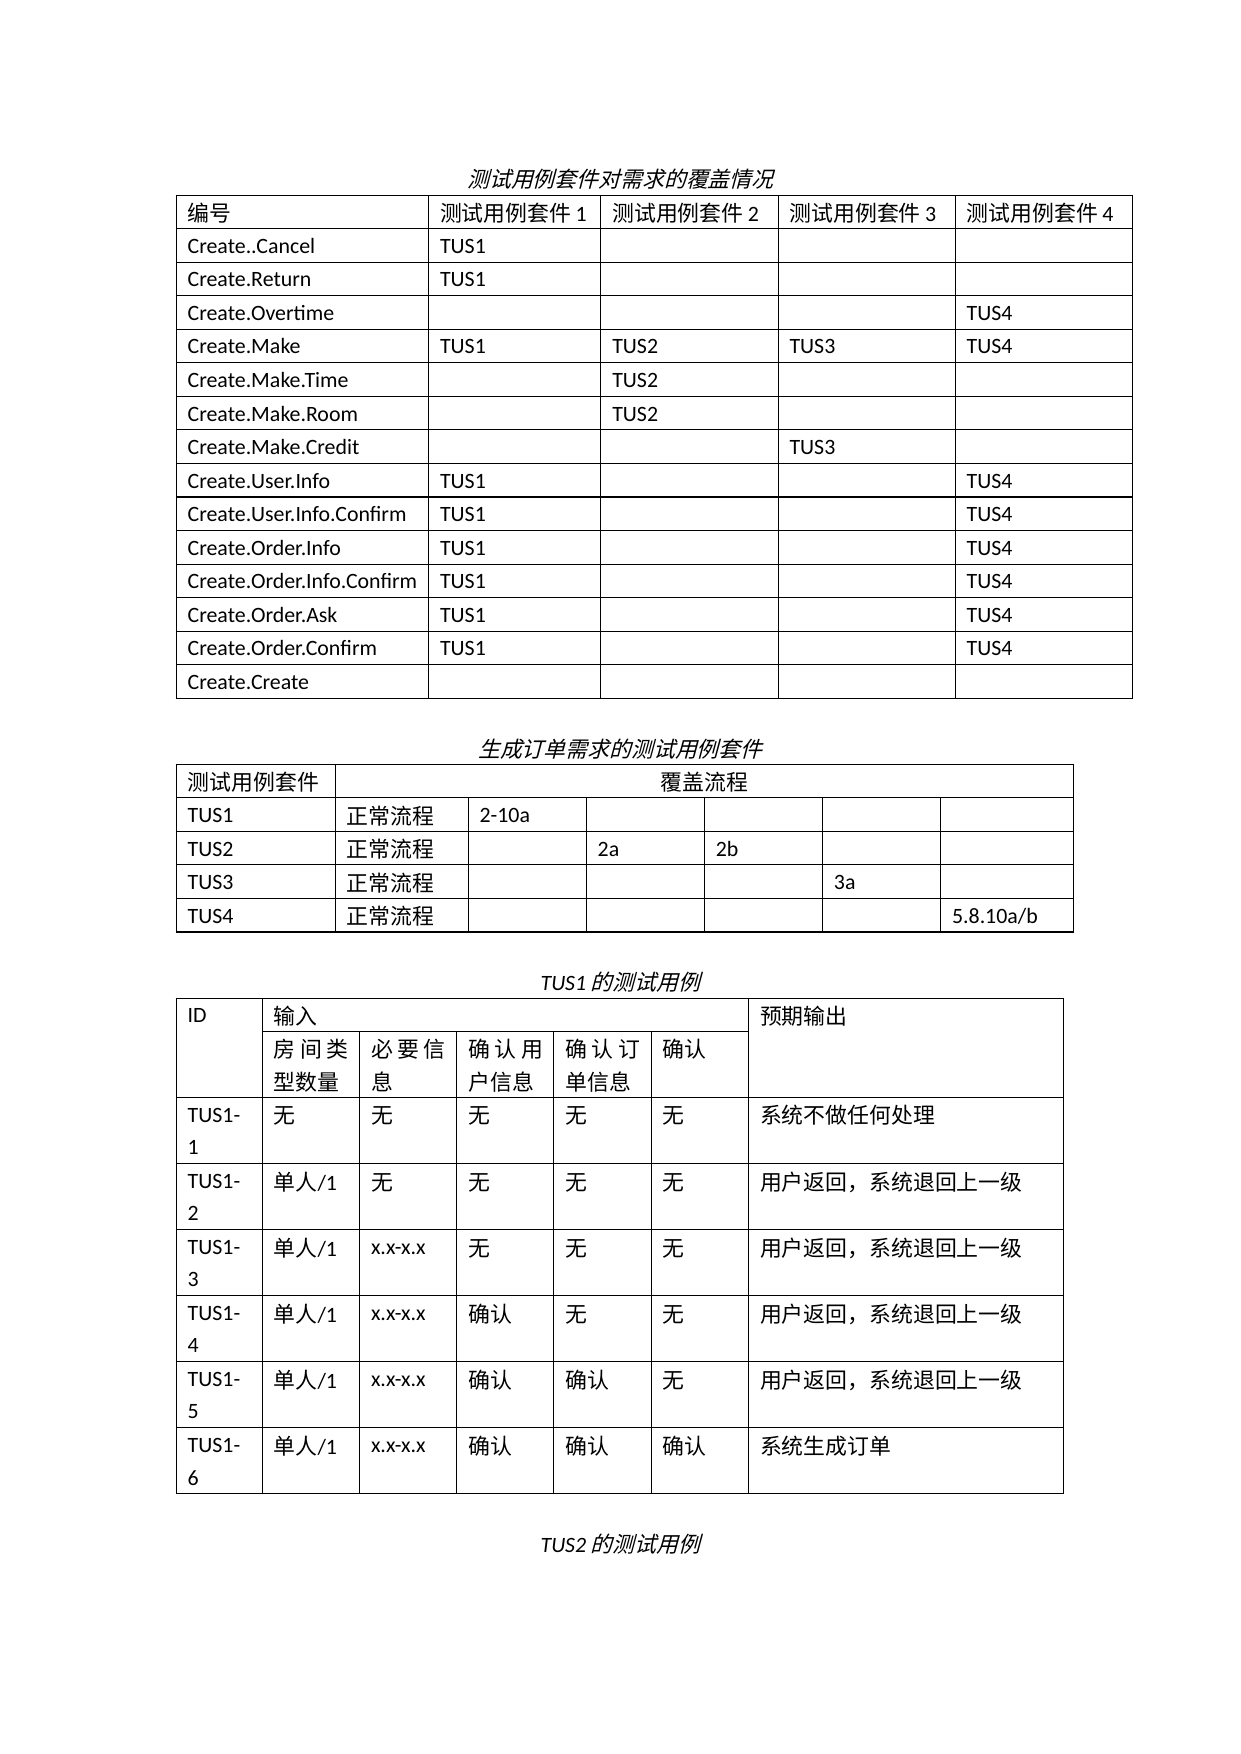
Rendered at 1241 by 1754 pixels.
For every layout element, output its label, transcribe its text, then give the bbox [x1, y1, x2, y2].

table_cell 用户返回，系统退回上一级 [749, 1296, 1063, 1361]
table_cell 正常流程 [336, 832, 468, 864]
table_cell [779, 565, 955, 597]
table_cell Create.Order.Ask [177, 598, 428, 631]
table_cell Create.Make.Time [177, 363, 428, 396]
table_cell 房间类型数量 [263, 1032, 359, 1097]
table_cell 单人/1 [263, 1296, 359, 1361]
table_header 预期输出 [749, 999, 1063, 1097]
table_cell 5.8.10a/b [941, 899, 1073, 931]
table_cell [587, 865, 704, 898]
table_cell Create.User.Info.Confirm [177, 498, 428, 530]
table_cell TUS2 [177, 832, 335, 864]
table_cell 单人/1 [263, 1230, 359, 1295]
table_cell 确认 [457, 1362, 553, 1427]
table_cell [601, 263, 778, 295]
text 测试用例套件对需求的覆盖情况 [187, 162, 1053, 194]
table_cell TUS1 [429, 632, 600, 664]
table_cell 无 [652, 1362, 748, 1427]
table_cell 无 [554, 1230, 651, 1295]
table_cell 用户返回，系统退回上一级 [749, 1362, 1063, 1427]
table_cell [779, 632, 955, 664]
table_cell [469, 899, 586, 931]
table_cell [705, 899, 822, 931]
table_cell [779, 598, 955, 631]
table_cell 确认用户信息 [457, 1032, 553, 1097]
table_cell 确认 [554, 1362, 651, 1427]
table_cell [587, 798, 704, 831]
table_cell 无 [652, 1296, 748, 1361]
table_cell 必要信息 [360, 1032, 456, 1097]
table_cell x.x-x.x [360, 1428, 456, 1493]
text 生成订单需求的测试用例套件 [187, 731, 1053, 764]
table_cell 无 [457, 1164, 553, 1229]
table_cell 无 [554, 1164, 651, 1229]
table_cell TUS2 [601, 330, 778, 362]
table_cell 无 [652, 1230, 748, 1295]
table_cell [429, 397, 600, 429]
table_cell [705, 865, 822, 898]
table_cell 无 [554, 1098, 651, 1163]
table_header 测试用例套件 [177, 765, 335, 797]
table_cell [601, 565, 778, 597]
table_cell Create..Cancel [177, 229, 428, 262]
table_cell 无 [263, 1098, 359, 1163]
table_cell 3a [823, 865, 940, 898]
table_cell Create.Make [177, 330, 428, 362]
table_cell 2a [587, 832, 704, 864]
text TUS2的测试用例 [187, 1527, 1053, 1559]
table_cell 系统不做任何处理 [749, 1098, 1063, 1163]
table_header 测试用例套件1 [429, 196, 600, 228]
table_cell [956, 665, 1132, 698]
table_cell x.x-x.x [360, 1296, 456, 1361]
table_cell 确认 [457, 1296, 553, 1361]
table_cell 确认订单信息 [554, 1032, 651, 1097]
table_cell [823, 798, 940, 831]
table_cell 确认 [554, 1428, 651, 1493]
table_cell [429, 296, 600, 329]
table_cell 确认 [652, 1428, 748, 1493]
table_cell Create.Order.Info [177, 531, 428, 563]
table_cell TUS1-6 [177, 1428, 262, 1493]
table_cell 无 [554, 1296, 651, 1361]
table_cell [601, 665, 778, 698]
table_cell [601, 430, 778, 463]
table_cell Create.Return [177, 263, 428, 295]
table_cell Create.Order.Confirm [177, 632, 428, 664]
table_cell Create.Order.Info.Confirm [177, 565, 428, 597]
table_cell [429, 363, 600, 396]
table_header 编号 [177, 196, 428, 228]
table_cell [779, 498, 955, 530]
table_cell 单人/1 [263, 1362, 359, 1427]
table_cell TUS1 [429, 263, 600, 295]
table_cell 无 [360, 1098, 456, 1163]
table_cell 无 [360, 1164, 456, 1229]
table_cell [601, 598, 778, 631]
table_cell [779, 397, 955, 429]
table_cell [779, 229, 955, 262]
table_cell [956, 397, 1132, 429]
table_cell [469, 865, 586, 898]
table_cell [956, 263, 1132, 295]
table_header 测试用例套件3 [779, 196, 955, 228]
table_cell [941, 865, 1073, 898]
table_header 测试用例套件2 [601, 196, 778, 228]
table_cell [601, 632, 778, 664]
table_cell TUS2 [601, 397, 778, 429]
table_cell [956, 430, 1132, 463]
table_cell TUS1 [429, 229, 600, 262]
table_cell [941, 798, 1073, 831]
table_cell [779, 363, 955, 396]
table_cell TUS4 [956, 632, 1132, 664]
table_cell TUS4 [956, 598, 1132, 631]
table_cell [941, 832, 1073, 864]
table_cell [429, 665, 600, 698]
table_cell TUS1-5 [177, 1362, 262, 1427]
table_cell TUS1-1 [177, 1098, 262, 1163]
table_cell [779, 464, 955, 496]
table_cell TUS4 [956, 565, 1132, 597]
table_cell TUS1 [429, 330, 600, 362]
table_cell TUS4 [956, 296, 1132, 329]
table_cell TUS1 [429, 598, 600, 631]
table_cell TUS1 [177, 798, 335, 831]
table_cell [601, 229, 778, 262]
table_cell x.x-x.x [360, 1362, 456, 1427]
table_cell TUS3 [177, 865, 335, 898]
table_cell TUS2 [601, 363, 778, 396]
table_header 覆盖流程 [336, 765, 1073, 797]
table_cell 系统生成订单 [749, 1428, 1063, 1493]
table_cell TUS1-2 [177, 1164, 262, 1229]
table_cell 正常流程 [336, 798, 468, 831]
table_cell 确认 [652, 1032, 748, 1097]
table_cell [601, 296, 778, 329]
table_cell Create.Make.Credit [177, 430, 428, 463]
table_cell Create.Create [177, 665, 428, 698]
table_cell TUS3 [779, 430, 955, 463]
table_cell [823, 832, 940, 864]
table_cell [705, 798, 822, 831]
table_cell [469, 832, 586, 864]
table_cell 单人/1 [263, 1428, 359, 1493]
table_cell 用户返回，系统退回上一级 [749, 1230, 1063, 1295]
table_cell Create.Make.Room [177, 397, 428, 429]
table_cell Create.User.Info [177, 464, 428, 496]
table_cell [601, 464, 778, 496]
table_cell 单人/1 [263, 1164, 359, 1229]
table_header 输入 [263, 999, 748, 1031]
table_cell [779, 296, 955, 329]
table_cell [429, 430, 600, 463]
table_cell TUS1-3 [177, 1230, 262, 1295]
table_cell TUS1 [429, 498, 600, 530]
table_cell 无 [457, 1098, 553, 1163]
table_cell 无 [652, 1164, 748, 1229]
table_header ID [177, 999, 262, 1097]
table_cell TUS3 [779, 330, 955, 362]
table_cell 无 [457, 1230, 553, 1295]
table_cell 无 [652, 1098, 748, 1163]
table_cell [601, 531, 778, 563]
table_cell TUS4 [956, 464, 1132, 496]
table_cell Create.Overtime [177, 296, 428, 329]
table_cell TUS1 [429, 464, 600, 496]
table_cell 2b [705, 832, 822, 864]
table_cell [956, 229, 1132, 262]
table_cell [601, 498, 778, 530]
table_cell 用户返回，系统退回上一级 [749, 1164, 1063, 1229]
table_cell 确认 [457, 1428, 553, 1493]
table_cell TUS1-4 [177, 1296, 262, 1361]
table_cell 正常流程 [336, 865, 468, 898]
table_cell TUS1 [429, 565, 600, 597]
table_cell [956, 363, 1132, 396]
table_cell [779, 665, 955, 698]
table_cell x.x-x.x [360, 1230, 456, 1295]
table_cell TUS1 [429, 531, 600, 563]
table_cell TUS4 [956, 531, 1132, 563]
text TUS1的测试用例 [187, 965, 1053, 997]
table_cell TUS4 [956, 498, 1132, 530]
table_header 测试用例套件4 [956, 196, 1132, 228]
table_cell TUS4 [177, 899, 335, 931]
table_cell 2-10a [469, 798, 586, 831]
table_cell [823, 899, 940, 931]
table_cell [779, 263, 955, 295]
table_cell [587, 899, 704, 931]
table_cell [779, 531, 955, 563]
table_cell TUS4 [956, 330, 1132, 362]
table_cell 正常流程 [336, 899, 468, 931]
